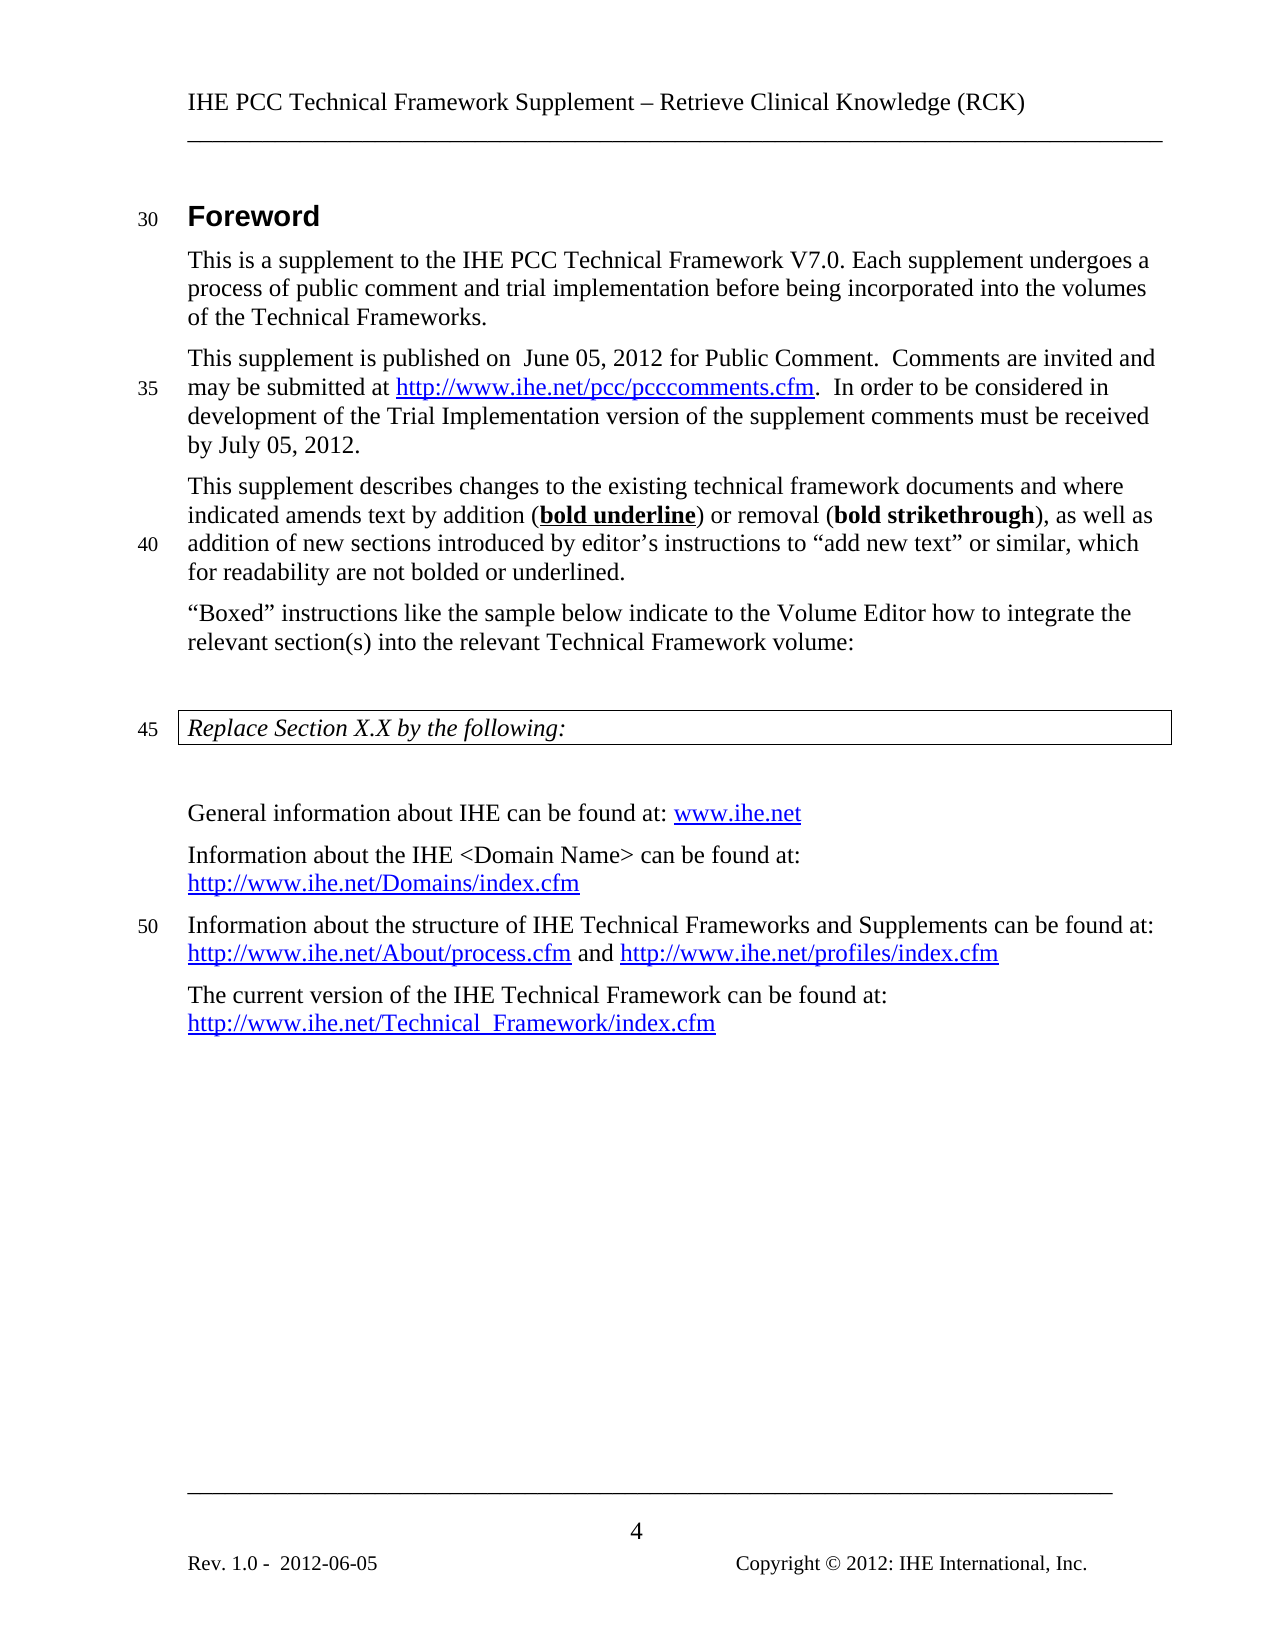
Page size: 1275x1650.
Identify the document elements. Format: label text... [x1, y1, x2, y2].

text General information about IHE can be found at: www.ihe.net [187, 798, 1162, 827]
text Replace Section X.X by the following: [179, 711, 1171, 744]
text This is a supplement to the IHE PCC Technical Framework V7.0. Each supplement undergoes a process of public comment and trial implementation before being incorporated into the volumes of the Technical Frameworks. [187, 245, 1162, 331]
text The current version of the IHE Technical Framework can be found at: http://www.ihe.net/Technical_Framework/index.cfm [187, 980, 1162, 1037]
text This supplement describes changes to the existing technical framework documents and where indicated amends text by addition (bold underline) or removal (bold strikethrough), as well as addition of new sections introduced by editor’s instructions to “add new text” or similar, which for readability are not bolded or underlined. [187, 471, 1162, 586]
text This supplement is published on June 05, 2012 for Public Comment. Comments are invited and may be submitted at http://www.ihe.net/pcc/pcccomments.cfm. In order to be considered in development of the Trial Implementation version of the supplement comments must be received by July 05, 2012. [187, 343, 1162, 458]
text Information about the structure of IHE Technical Frameworks and Supplements can be found at: http://www.ihe.net/About/process.cfm and http://www.ihe.net/profiles/index.cfm [187, 910, 1162, 967]
text Foreword [187, 199, 1162, 232]
text “Boxed” instructions like the sample below indicate to the Volume Editor how to integrate the relevant section(s) into the relevant Technical Framework volume: [187, 598, 1162, 656]
text Information about the IHE <Domain Name> can be found at: http://www.ihe.net/Domains/index.cfm [187, 840, 1162, 897]
